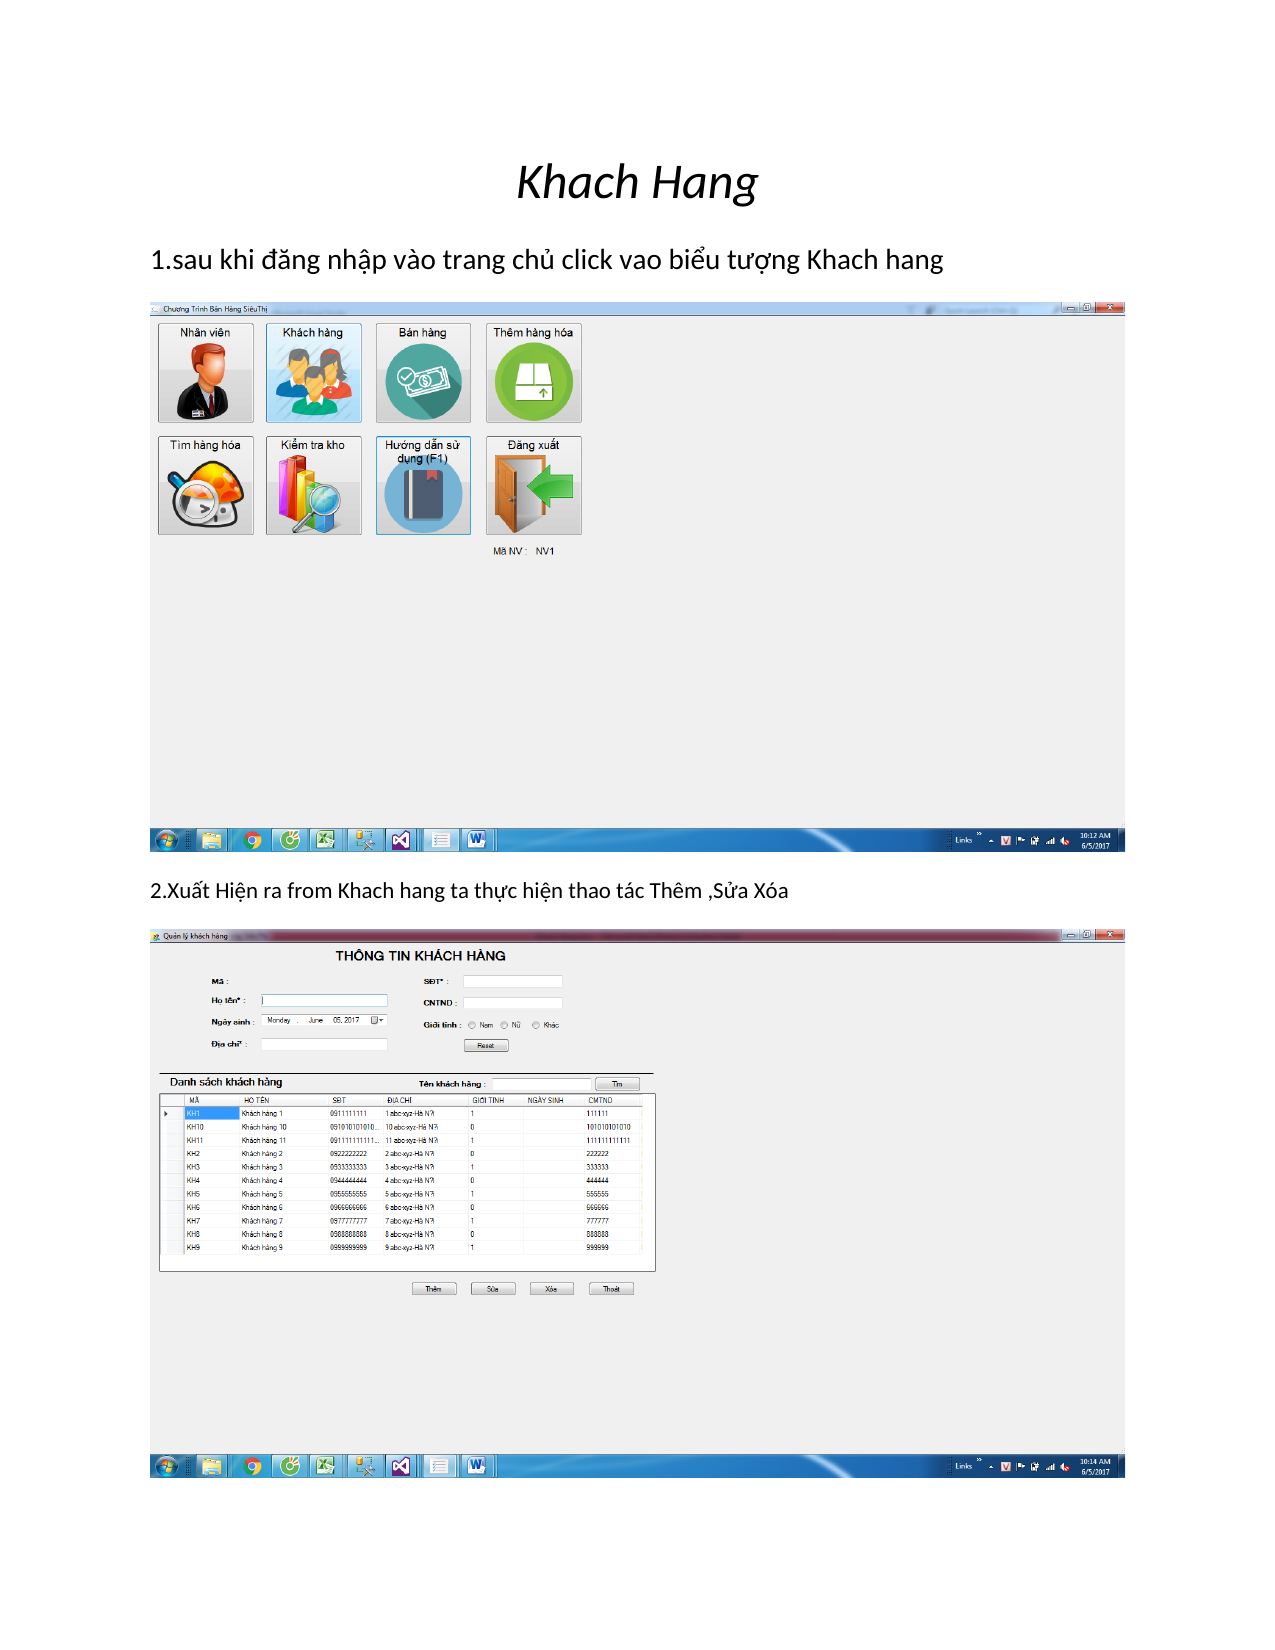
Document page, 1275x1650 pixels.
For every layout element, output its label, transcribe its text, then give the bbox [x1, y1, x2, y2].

text 2.Xuất Hiện ra from Khach hang ta thực hiện thao tác Thêm ,Sửa Xóa [150, 876, 1125, 904]
picture [150, 929, 1125, 1478]
text Khach Hang [150, 150, 1125, 211]
text 1.sau khi đăng nhập vào trang chủ click vao biểu tượng Khach hang [150, 241, 1125, 277]
picture [150, 302, 1125, 852]
